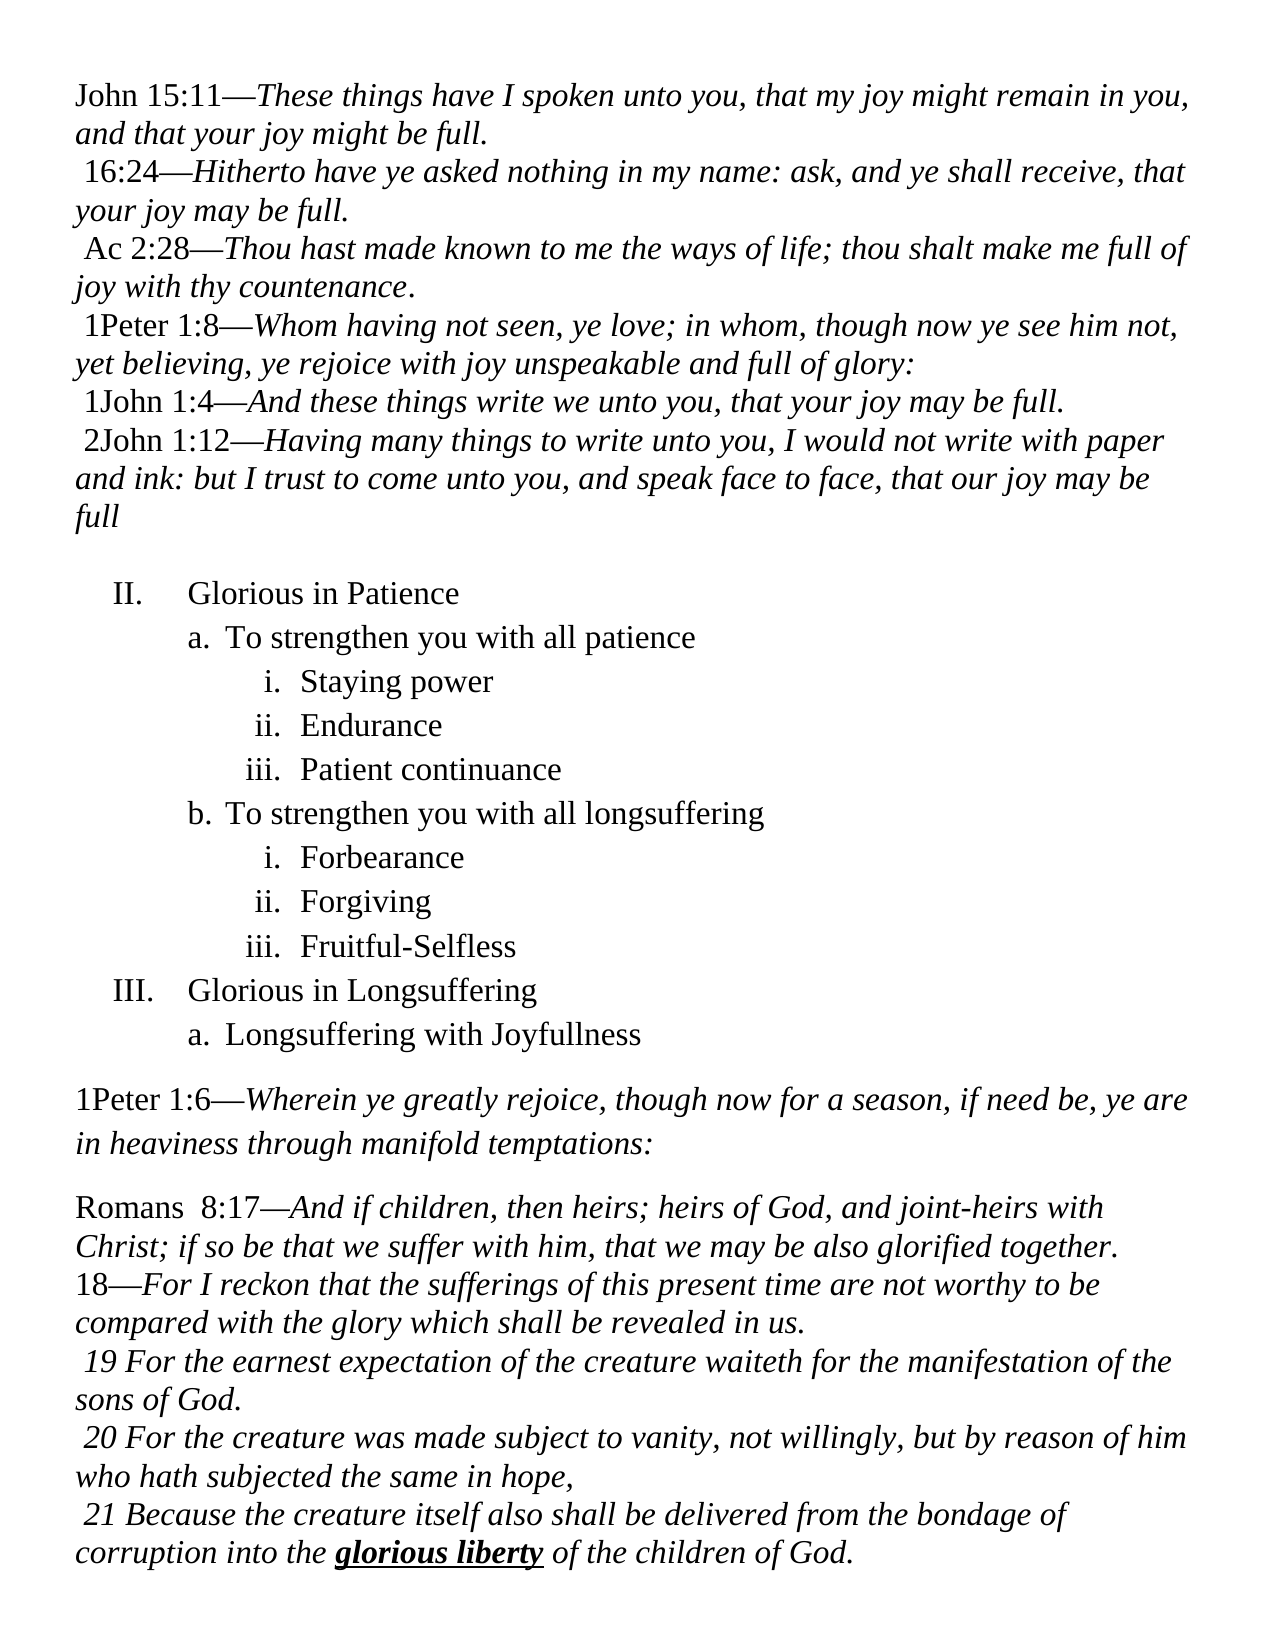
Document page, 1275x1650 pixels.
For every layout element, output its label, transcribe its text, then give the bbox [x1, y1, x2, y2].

text 1Peter 1:6—Wherein ye greatly rejoice, though now for a season, if need be, ye are in heaviness through manifold temptations: [75, 1079, 1200, 1161]
list Forgiving [281, 882, 1200, 920]
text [75, 75, 1200, 152]
list To strengthen you with all longsuffering [187, 794, 1200, 832]
text 1John 1:4—And these things write we unto you, that your joy may be full. [75, 382, 1200, 420]
text 21 Because the creature itself also shall be delivered from the bondage of corruption into the glorious liberty of the children of God. [75, 1494, 1200, 1571]
list To strengthen you with all patience [187, 617, 1200, 656]
text 16:24—Hitherto have ye asked nothing in my name: ask, and ye shall receive, that your joy may be full. [75, 152, 1200, 228]
list Glorious in Longsuffering [112, 970, 1200, 1008]
list Fruitful-Selfless [281, 926, 1200, 964]
text 1Peter 1:8—Whom having not seen, ye love; in whom, though now ye see him not, yet believing, ye rejoice with joy unspeakable and full of glory: [75, 305, 1200, 382]
text Ac 2:28—Thou hast made known to me the ways of life; thou shalt make me full of joy with thy countenance. [75, 228, 1200, 305]
list Forbearance [281, 838, 1200, 876]
list Staying power [281, 661, 1200, 700]
text Romans 8:17—And if children, then heirs; heirs of God, and joint-heirs with Christ; if so be that we suffer with him, that we may be also glorified together. 18—For I reckon that the sufferings of this present time are not worthy to be compared with the glory which shall be revealed in us. [75, 1188, 1200, 1341]
text 2John 1:12—Having many things to write unto you, I would not write with paper and ink: but I trust to come unto you, and speak face to face, that our joy may be full [75, 420, 1200, 535]
list Glorious in Patience [112, 573, 1200, 612]
text 19 For the earnest expectation of the creature waiteth for the manifestation of the sons of God. [75, 1341, 1200, 1418]
list Endurance [281, 706, 1200, 744]
list Longsuffering with Joyfullness [187, 1014, 1200, 1052]
text 20 For the creature was made subject to vanity, not willingly, but by reason of him who hath subjected the same in hope, [75, 1418, 1200, 1494]
list Patient continuance [281, 749, 1200, 788]
